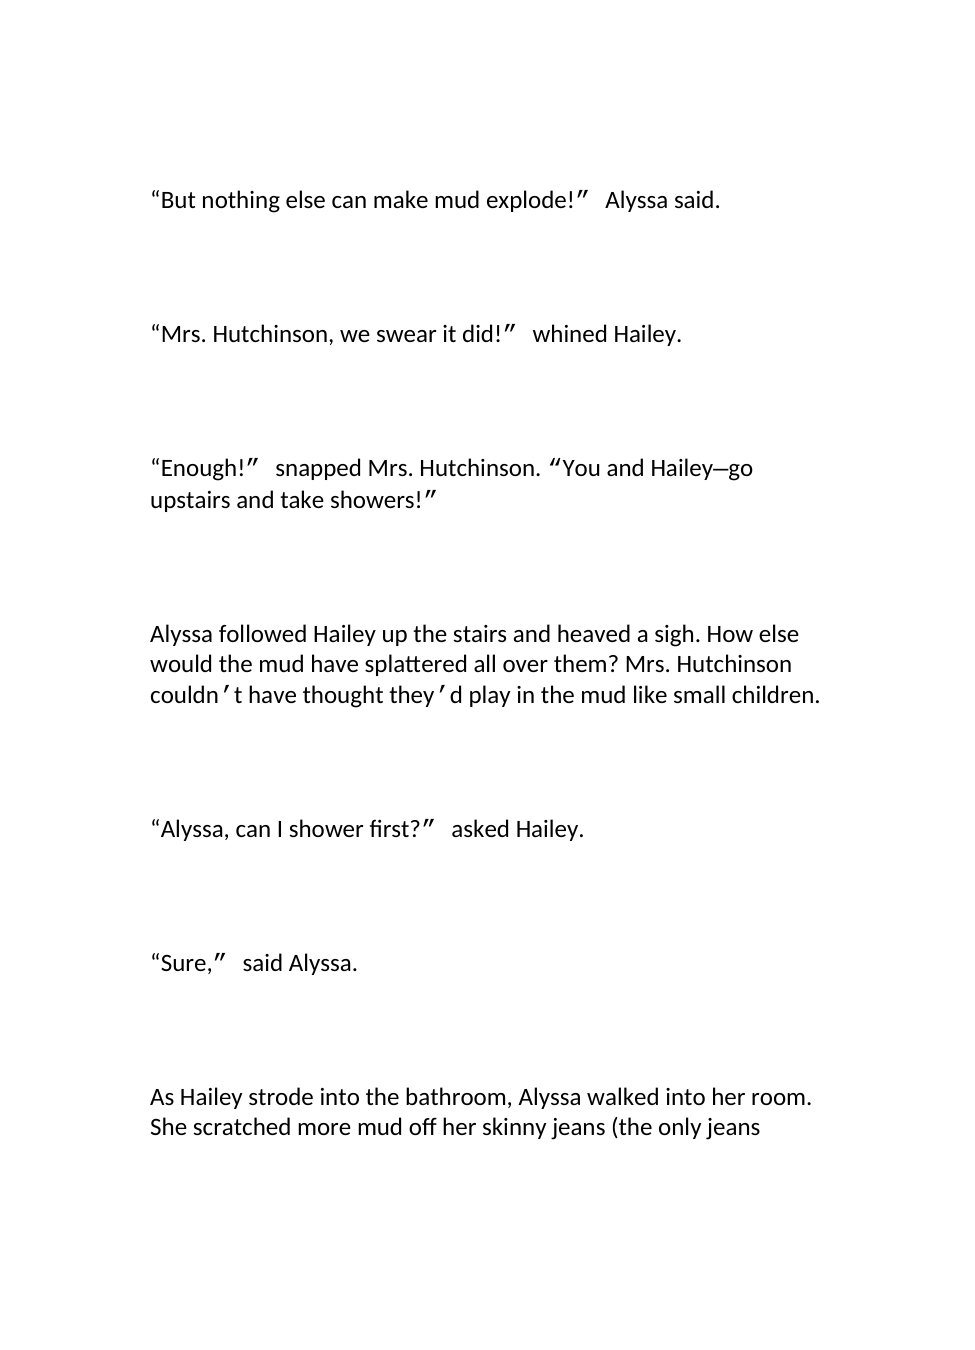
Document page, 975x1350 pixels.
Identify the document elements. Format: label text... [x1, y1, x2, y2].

text “But nothing else can make mud explode!” Alyssa said. [150, 184, 825, 216]
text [150, 1081, 825, 1142]
text “Sure,” said Alyssa. [150, 947, 825, 978]
text “Mrs. Hutchinson, we swear it did!” whined Hailey. [150, 318, 825, 350]
text “Alyssa, can I shower first?” asked Hailey. [150, 813, 825, 844]
text “Enough!” snapped Mrs. Hutchinson. “You and Hailey—go upstairs and take showers!” [150, 452, 825, 516]
text Alyssa followed Hailey up the stairs and heaved a sigh. How else would the mud have splattered all over them? Mrs. Hutchinson couldn’t have thought they’d play in the mud like small children. [150, 618, 825, 711]
